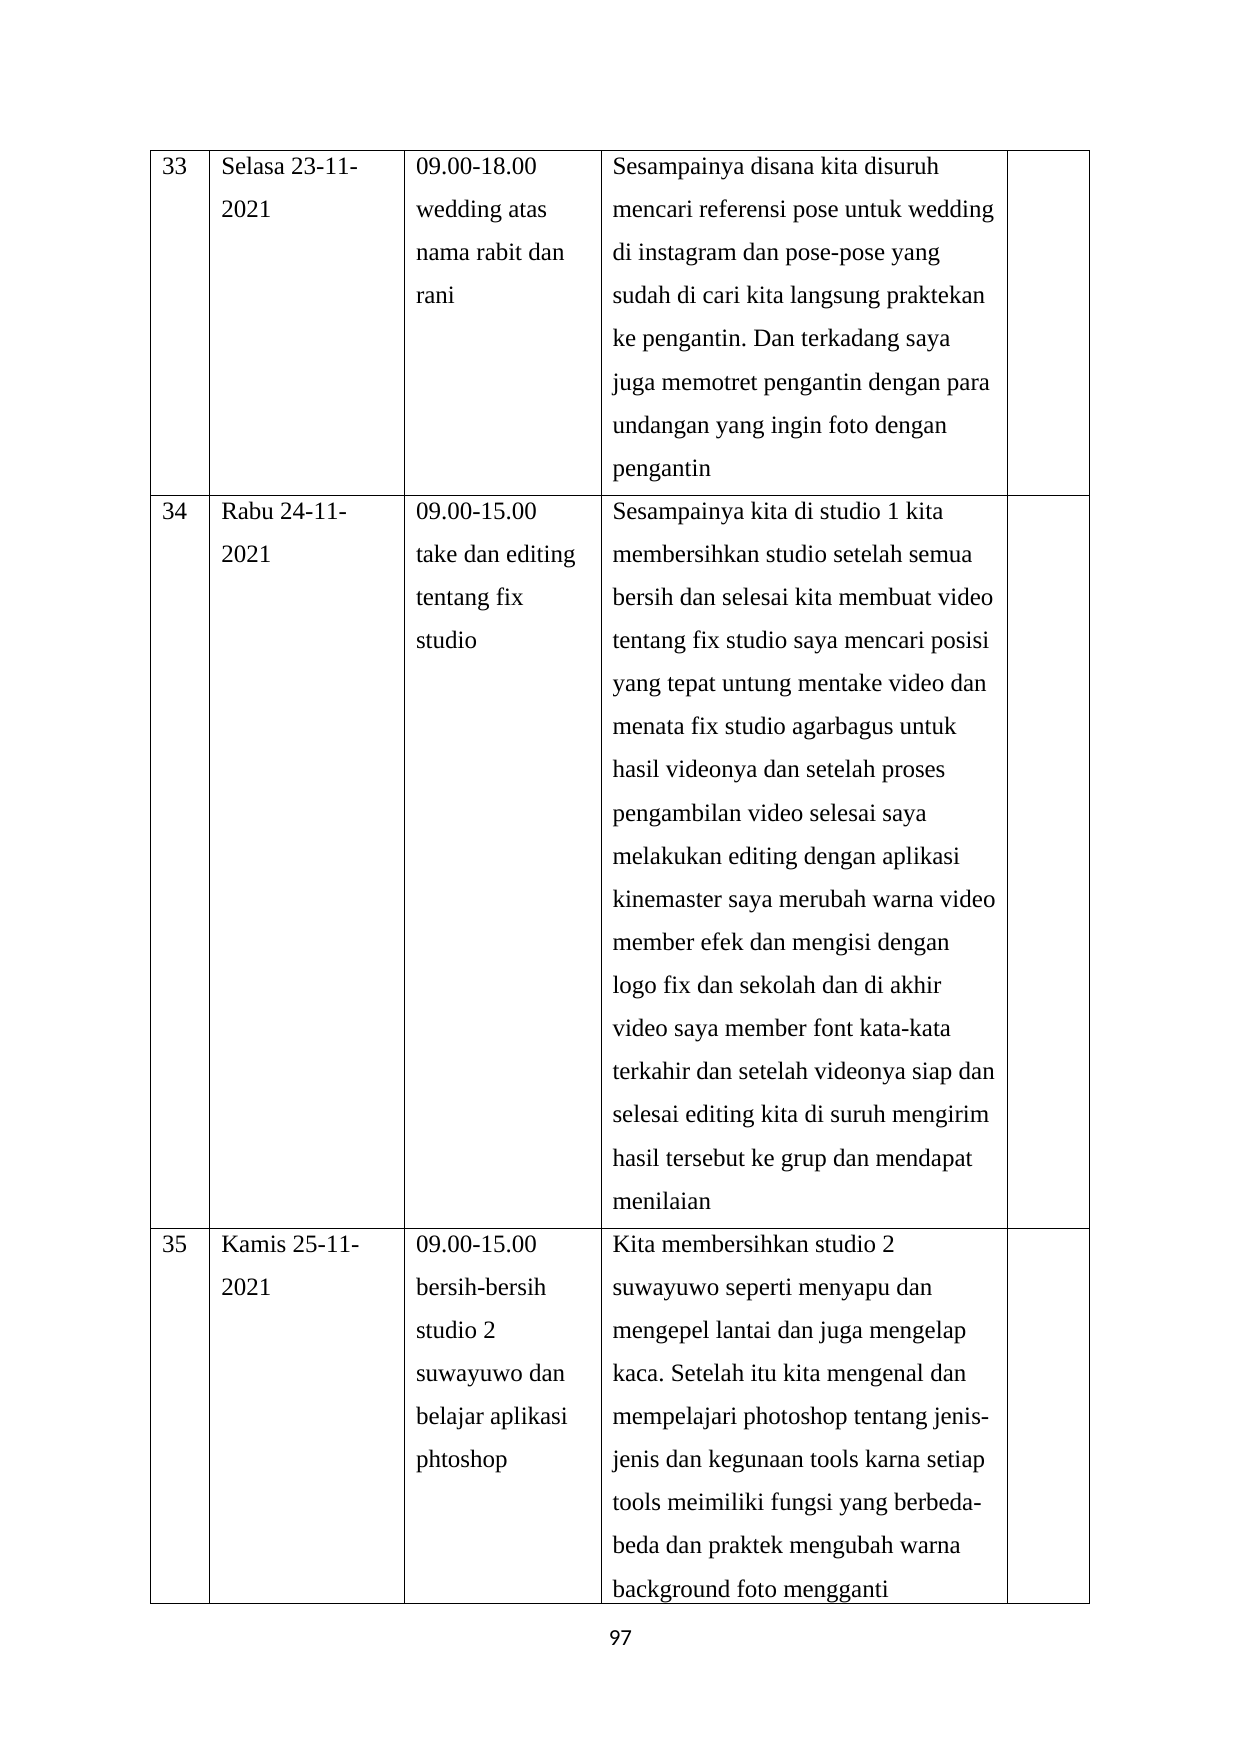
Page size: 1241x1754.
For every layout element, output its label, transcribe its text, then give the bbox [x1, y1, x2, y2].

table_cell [405, 1229, 601, 1602]
table_cell 09.00-15.00 take dan editing tentang fix studio [405, 496, 601, 1228]
table_cell [1008, 1229, 1089, 1602]
table_cell Rabu 24-11-2021 [210, 496, 404, 1228]
table_cell Sesampainya disana kita disuruh mencari referensi pose untuk wedding di instagram dan pose-pose yang sudah di cari kita langsung praktekan ke pengantin. Dan terkadang saya juga memotret pengantin dengan para undangan yang ingin foto dengan pengantin [602, 151, 1007, 495]
table_cell Sesampainya kita di studio 1 kita membersihkan studio setelah semua bersih dan selesai kita membuat video tentang fix studio saya mencari posisi yang tepat untung mentake video dan menata fix studio agarbagus untuk hasil videonya dan setelah proses pengambilan video selesai saya melakukan editing dengan aplikasi kinemaster saya merubah warna video member efek dan mengisi dengan logo fix dan sekolah dan di akhir video saya member font kata-kata terkahir dan setelah videonya siap dan selesai editing kita di suruh mengirim hasil tersebut ke grup dan mendapat menilaian [602, 496, 1007, 1228]
table_cell 35 [151, 1229, 209, 1602]
table_cell 09.00-18.00 wedding atas nama rabit dan rani [405, 151, 601, 495]
table_cell [1008, 496, 1089, 1228]
table_cell Selasa 23-11-2021 [210, 151, 404, 495]
table_cell Kamis 25-11-2021 [210, 1229, 404, 1602]
table_cell [1008, 151, 1089, 495]
table_cell 33 [151, 151, 209, 495]
table_cell 34 [151, 496, 209, 1228]
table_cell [602, 1229, 1007, 1602]
